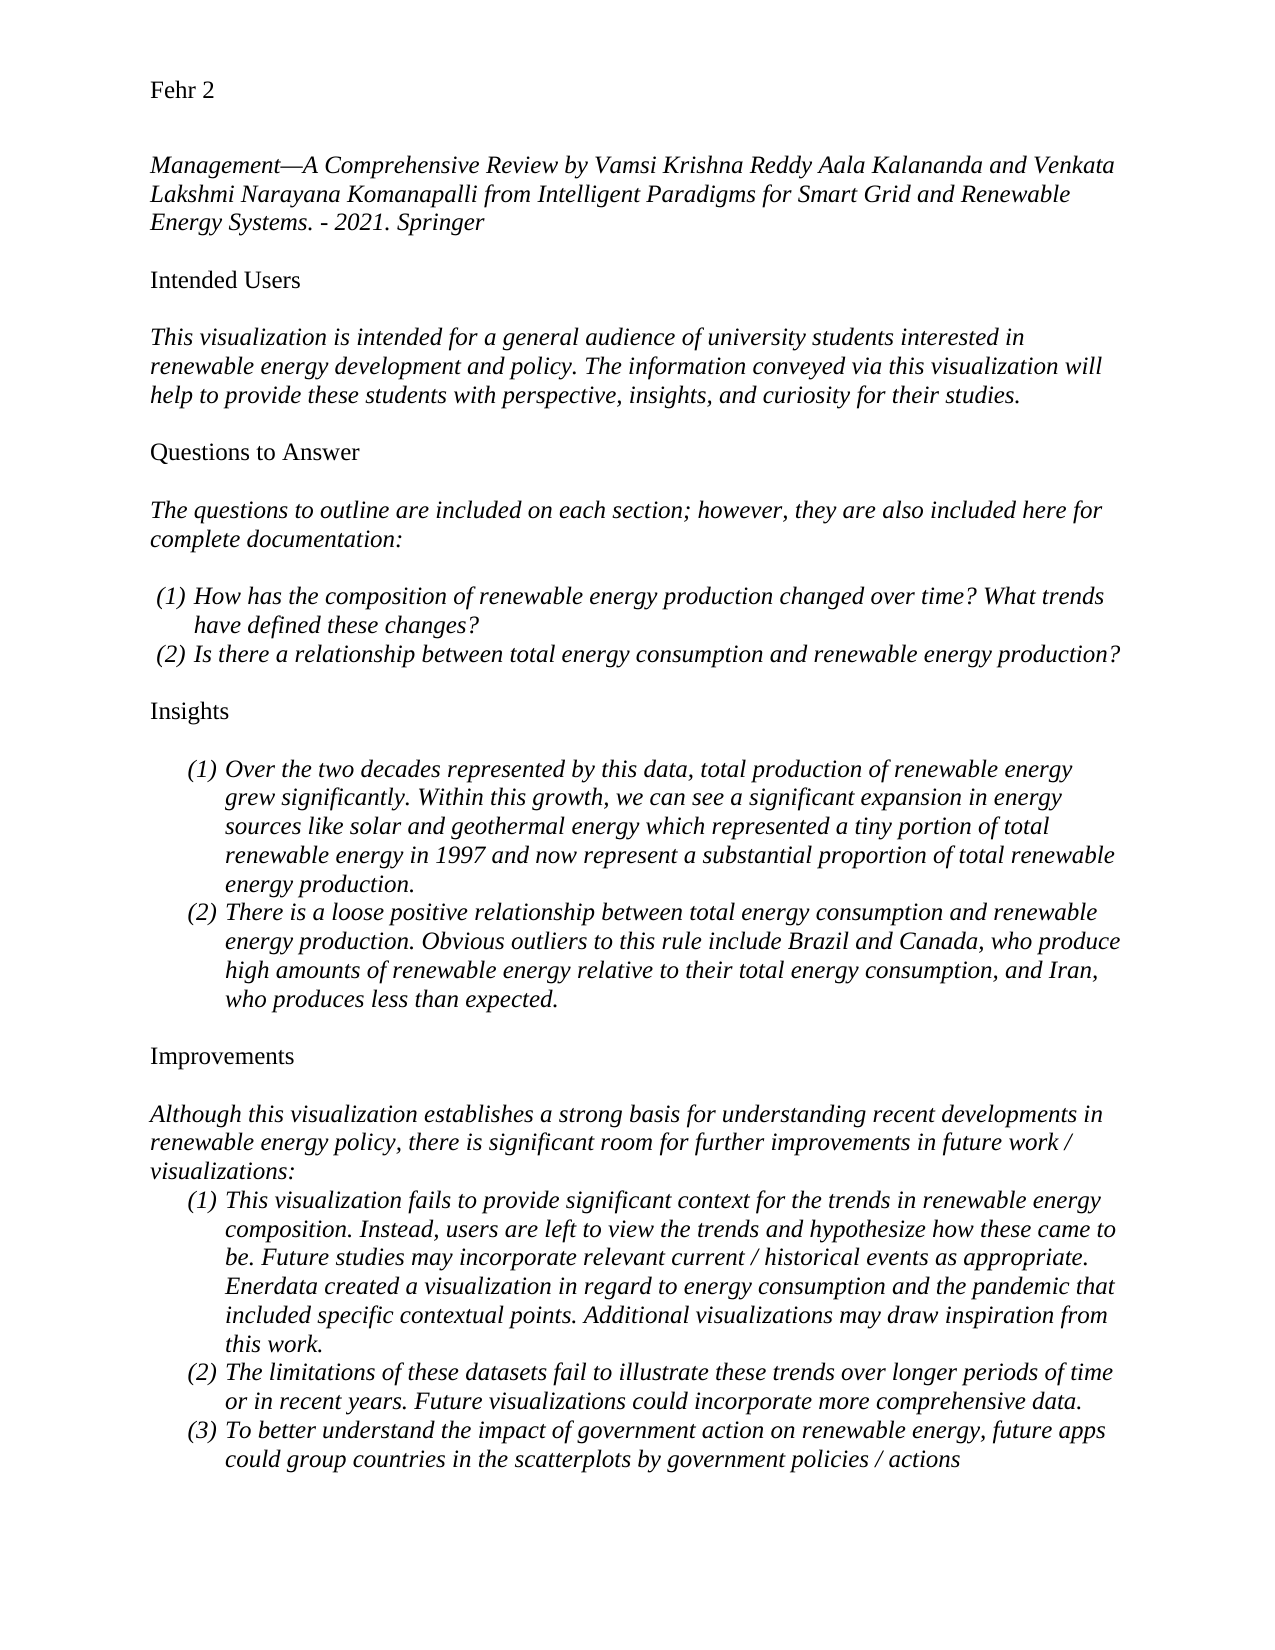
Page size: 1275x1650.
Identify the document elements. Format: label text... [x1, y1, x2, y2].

list The limitations of these datasets fail to illustrate these trends over longer periods of time or in recent years. Future visualizations could incorporate more comprehensive data. [187, 1357, 1125, 1415]
list To better understand the impact of government action on renewable energy, future apps could group countries in the scatterplots by government policies / actions [187, 1415, 1125, 1472]
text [150, 150, 1125, 236]
list There is a loose positive relationship between total energy consumption and renewable energy production. Obvious outliers to this rule include Brazil and Canada, who produce high amounts of renewable energy relative to their total energy consumption, and Iran, who produces less than expected. [187, 897, 1125, 1012]
list Over the two decades represented by this data, total production of renewable energy grew significantly. Within this growth, we can see a significant expansion in energy sources like solar and geothermal energy which represented a tiny portion of total renewable energy in 1997 and now represent a substantial proportion of total renewable energy production. [187, 754, 1125, 897]
text This visualization is intended for a general audience of university students interested in renewable energy development and policy. The information conveyed via this visualization will help to provide these students with perspective, insights, and curiosity for their studies. [150, 322, 1125, 409]
text Insights [150, 696, 1125, 725]
list This visualization fails to provide significant context for the trends in renewable energy composition. Instead, users are left to view the trends and hypothesize how these came to be. Future studies may incorporate relevant current / historical events as appropriate. Enerdata created a visualization in regard to energy consumption and the pandemic that included specific contextual points. Additional visualizations may draw inspiration from this work. [187, 1185, 1125, 1357]
text Questions to Answer [150, 437, 1125, 466]
text Intended Users [150, 265, 1125, 294]
list Is there a relationship between total energy consumption and renewable energy production? [156, 639, 1125, 667]
text Although this visualization establishes a strong basis for understanding recent developments in renewable energy policy, there is significant room for further improvements in future work / visualizations: [150, 1099, 1125, 1185]
text The questions to outline are included on each section; however, they are also included here for complete documentation: [150, 495, 1125, 552]
list How has the composition of renewable energy production changed over time? What trends have defined these changes? [156, 581, 1125, 639]
text Improvements [150, 1041, 1125, 1070]
